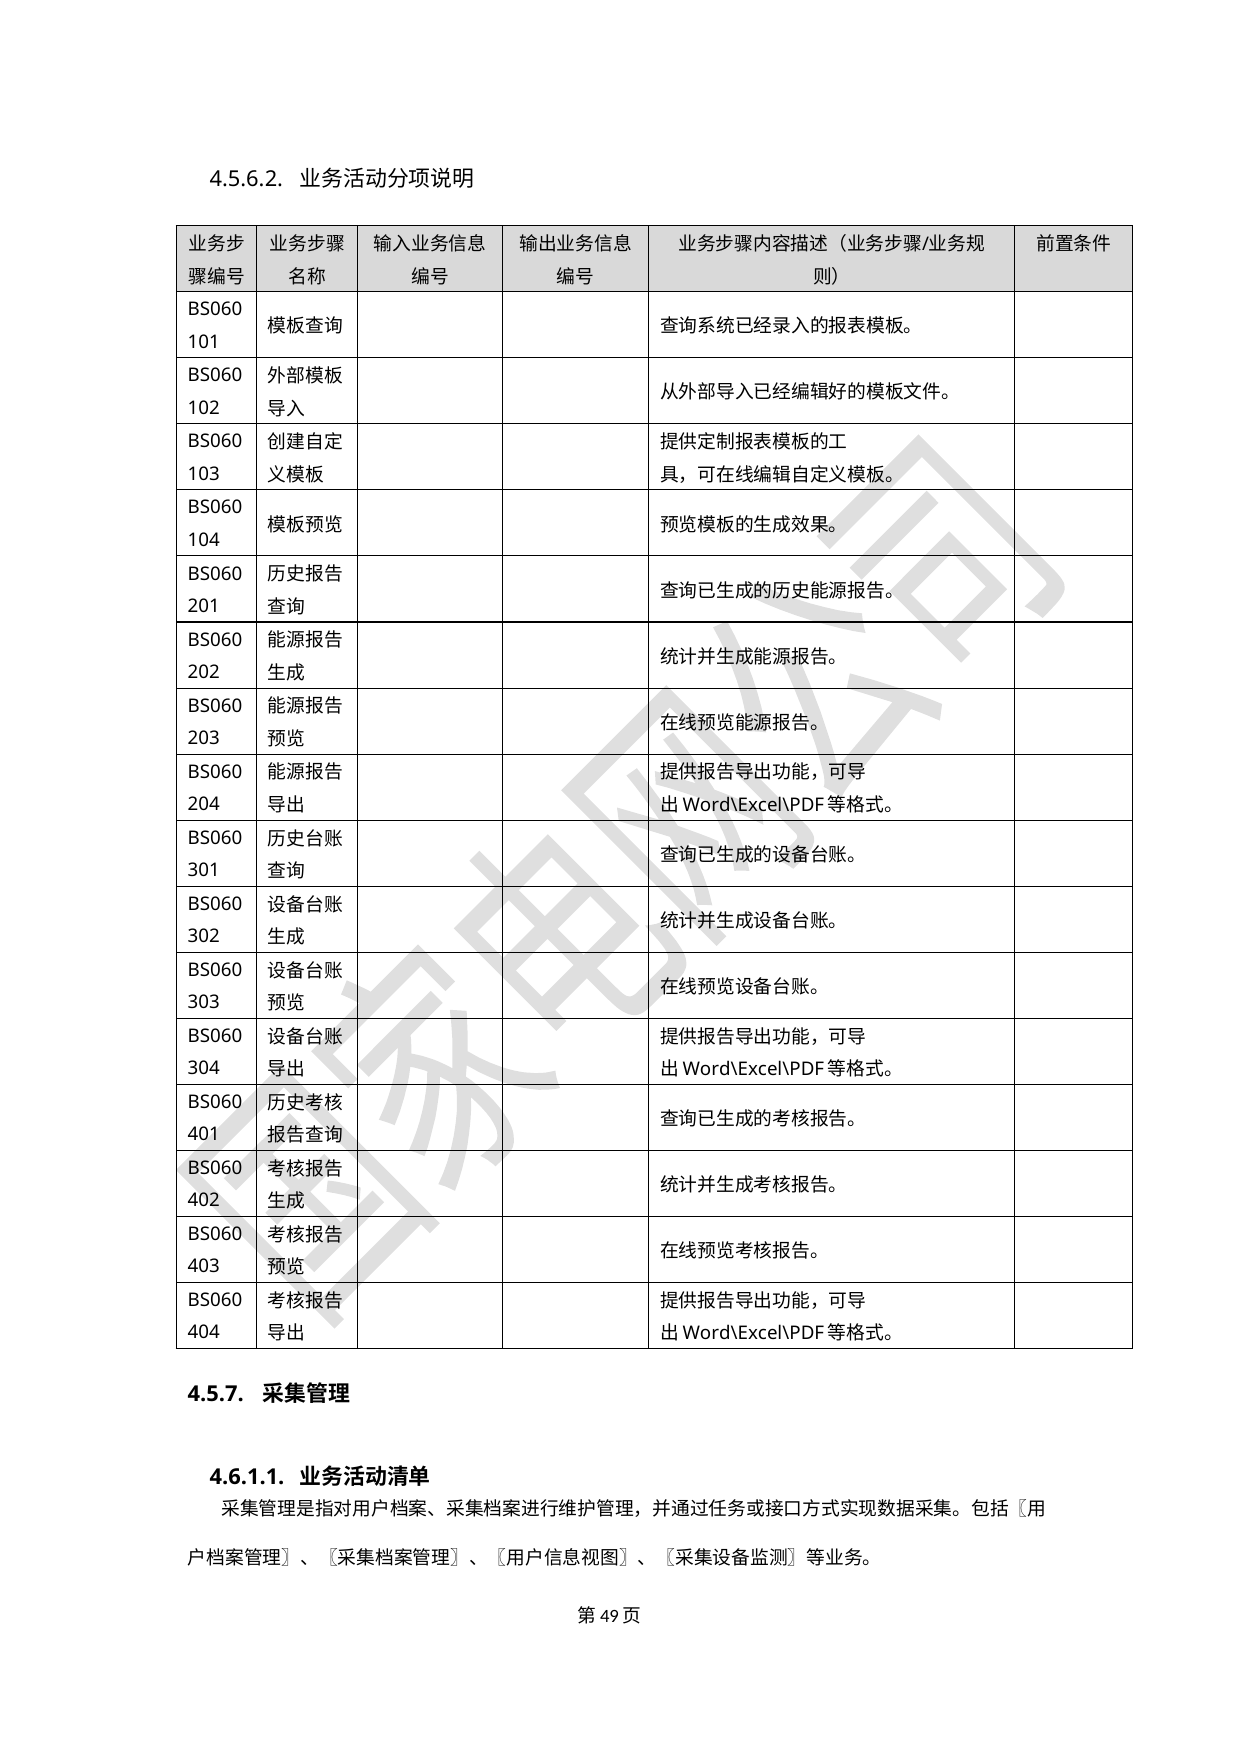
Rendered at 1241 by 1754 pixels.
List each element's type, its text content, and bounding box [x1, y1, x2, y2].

table_header 输入业务信息编号 [358, 226, 502, 291]
table_cell 在线预览设备台账。 [649, 953, 1014, 1018]
table_cell BS060304 [177, 1019, 256, 1084]
table_cell 统计并生成能源报告。 [649, 623, 1014, 687]
table_cell 提供定制报表模板的工 具，可在线编辑自定义模板。 [649, 424, 1014, 489]
table_cell [1015, 689, 1132, 753]
table_cell [503, 424, 648, 489]
subtitle 业务活动清单 [209, 1459, 1031, 1491]
table_cell 考核报告生成 [257, 1151, 357, 1216]
table_cell [503, 358, 648, 423]
table_cell [358, 623, 502, 687]
table_cell 历史考核报告查询 [257, 1085, 357, 1150]
table_cell BS060403 [177, 1217, 256, 1282]
table_cell BS060302 [177, 887, 256, 952]
subtitle 采集管理 [187, 1376, 1053, 1408]
table_cell 模板预览 [257, 490, 357, 555]
text 采集管理是指对用户档案、采集档案进行维护管理，并通过任务或接口方式实现数据采集。包括〖用户档案管理〗、〖采集档案管理〗、〖用户信息视图〗、〖采集设备监测〗等业务。 [188, 1491, 1053, 1572]
table_cell 在线预览能源报告。 [649, 689, 1014, 753]
table_cell BS060102 [177, 358, 256, 423]
table_cell [1015, 887, 1132, 952]
table_cell 查询已生成的历史能源报告。 [649, 556, 1014, 621]
table_cell [503, 953, 648, 1018]
table_cell [503, 689, 648, 753]
table_cell BS060402 [177, 1151, 256, 1216]
table_cell 设备台账导出 [257, 1019, 357, 1084]
table_cell 在线预览考核报告。 [649, 1217, 1014, 1282]
table_cell [503, 1283, 648, 1348]
table_header 业务步骤名称 [257, 226, 357, 291]
table_cell [1015, 821, 1132, 886]
table_cell [358, 1283, 502, 1348]
table_cell [358, 556, 502, 621]
table_cell [1015, 292, 1132, 357]
table_cell 统计并生成考核报告。 [649, 1151, 1014, 1216]
table_cell [1015, 1019, 1132, 1084]
table_cell [503, 821, 648, 886]
table_cell [1015, 358, 1132, 423]
subtitle 业务活动分项说明 [209, 160, 1031, 193]
table_cell BS060202 [177, 623, 256, 687]
table_cell [358, 1085, 502, 1150]
table_cell 查询系统已经录入的报表模板。 [649, 292, 1014, 357]
table_cell [503, 556, 648, 621]
table_cell [1015, 490, 1132, 555]
table_cell 创建自定义模板 [257, 424, 357, 489]
table_cell BS060404 [177, 1283, 256, 1348]
table_header 业务步骤编号 [177, 226, 256, 291]
table_cell 模板查询 [257, 292, 357, 357]
table_cell [358, 1217, 502, 1282]
table_cell [1015, 623, 1132, 687]
table_cell [358, 292, 502, 357]
table_cell 能源报告导出 [257, 755, 357, 819]
table_cell [503, 292, 648, 357]
table_cell [503, 1019, 648, 1084]
table_cell [503, 887, 648, 952]
table_cell 考核报告导出 [257, 1283, 357, 1348]
table_cell [358, 755, 502, 819]
table_cell [503, 623, 648, 687]
table_cell [358, 358, 502, 423]
table_cell 查询已生成的设备台账。 [649, 821, 1014, 886]
table_cell [503, 1151, 648, 1216]
table_cell [1015, 1085, 1132, 1150]
table_cell 能源报告预览 [257, 689, 357, 753]
table_cell [1015, 556, 1132, 621]
table_cell 从外部导入已经编辑好的模板文件。 [649, 358, 1014, 423]
table_cell [358, 821, 502, 886]
table_cell [1015, 1283, 1132, 1348]
table_cell 外部模板导入 [257, 358, 357, 423]
table_cell [503, 490, 648, 555]
table_cell 提供报告导出功能，可导 出Word\Excel\PDF等格式。 [649, 1283, 1014, 1348]
table_cell 设备台账生成 [257, 887, 357, 952]
table_cell [1015, 424, 1132, 489]
table_cell 预览模板的生成效果。 [649, 490, 1014, 555]
table_cell [358, 953, 502, 1018]
table_header 业务步骤内容描述（业务步骤/业务规则） [649, 226, 1014, 291]
table_cell BS060203 [177, 689, 256, 753]
table_cell [503, 1217, 648, 1282]
table_header 前置条件 [1015, 226, 1132, 291]
table_cell [358, 1151, 502, 1216]
table_cell BS060201 [177, 556, 256, 621]
table_cell 历史报告查询 [257, 556, 357, 621]
table_cell BS060104 [177, 490, 256, 555]
table_cell 设备台账预览 [257, 953, 357, 1018]
table_cell [1015, 953, 1132, 1018]
table_cell [358, 424, 502, 489]
table_cell [1015, 755, 1132, 819]
table_cell BS060101 [177, 292, 256, 357]
table_cell 考核报告预览 [257, 1217, 357, 1282]
table_cell 统计并生成设备台账。 [649, 887, 1014, 952]
table_cell [503, 755, 648, 819]
table_cell BS060103 [177, 424, 256, 489]
table_cell [503, 1085, 648, 1150]
table_cell [358, 887, 502, 952]
table_cell [1015, 1217, 1132, 1282]
table_cell [358, 490, 502, 555]
table_cell BS060204 [177, 755, 256, 819]
table_cell BS060401 [177, 1085, 256, 1150]
table_cell 能源报告生成 [257, 623, 357, 687]
table_cell 提供报告导出功能，可导 出Word\Excel\PDF等格式。 [649, 755, 1014, 819]
table_header 输出业务信息编号 [503, 226, 648, 291]
table_cell 历史台账查询 [257, 821, 357, 886]
table_cell BS060303 [177, 953, 256, 1018]
table_cell [358, 689, 502, 753]
table_cell [1015, 1151, 1132, 1216]
table_cell 查询已生成的考核报告。 [649, 1085, 1014, 1150]
table_cell [358, 1019, 502, 1084]
table_cell BS060301 [177, 821, 256, 886]
table_cell 提供报告导出功能，可导 出Word\Excel\PDF等格式。 [649, 1019, 1014, 1084]
